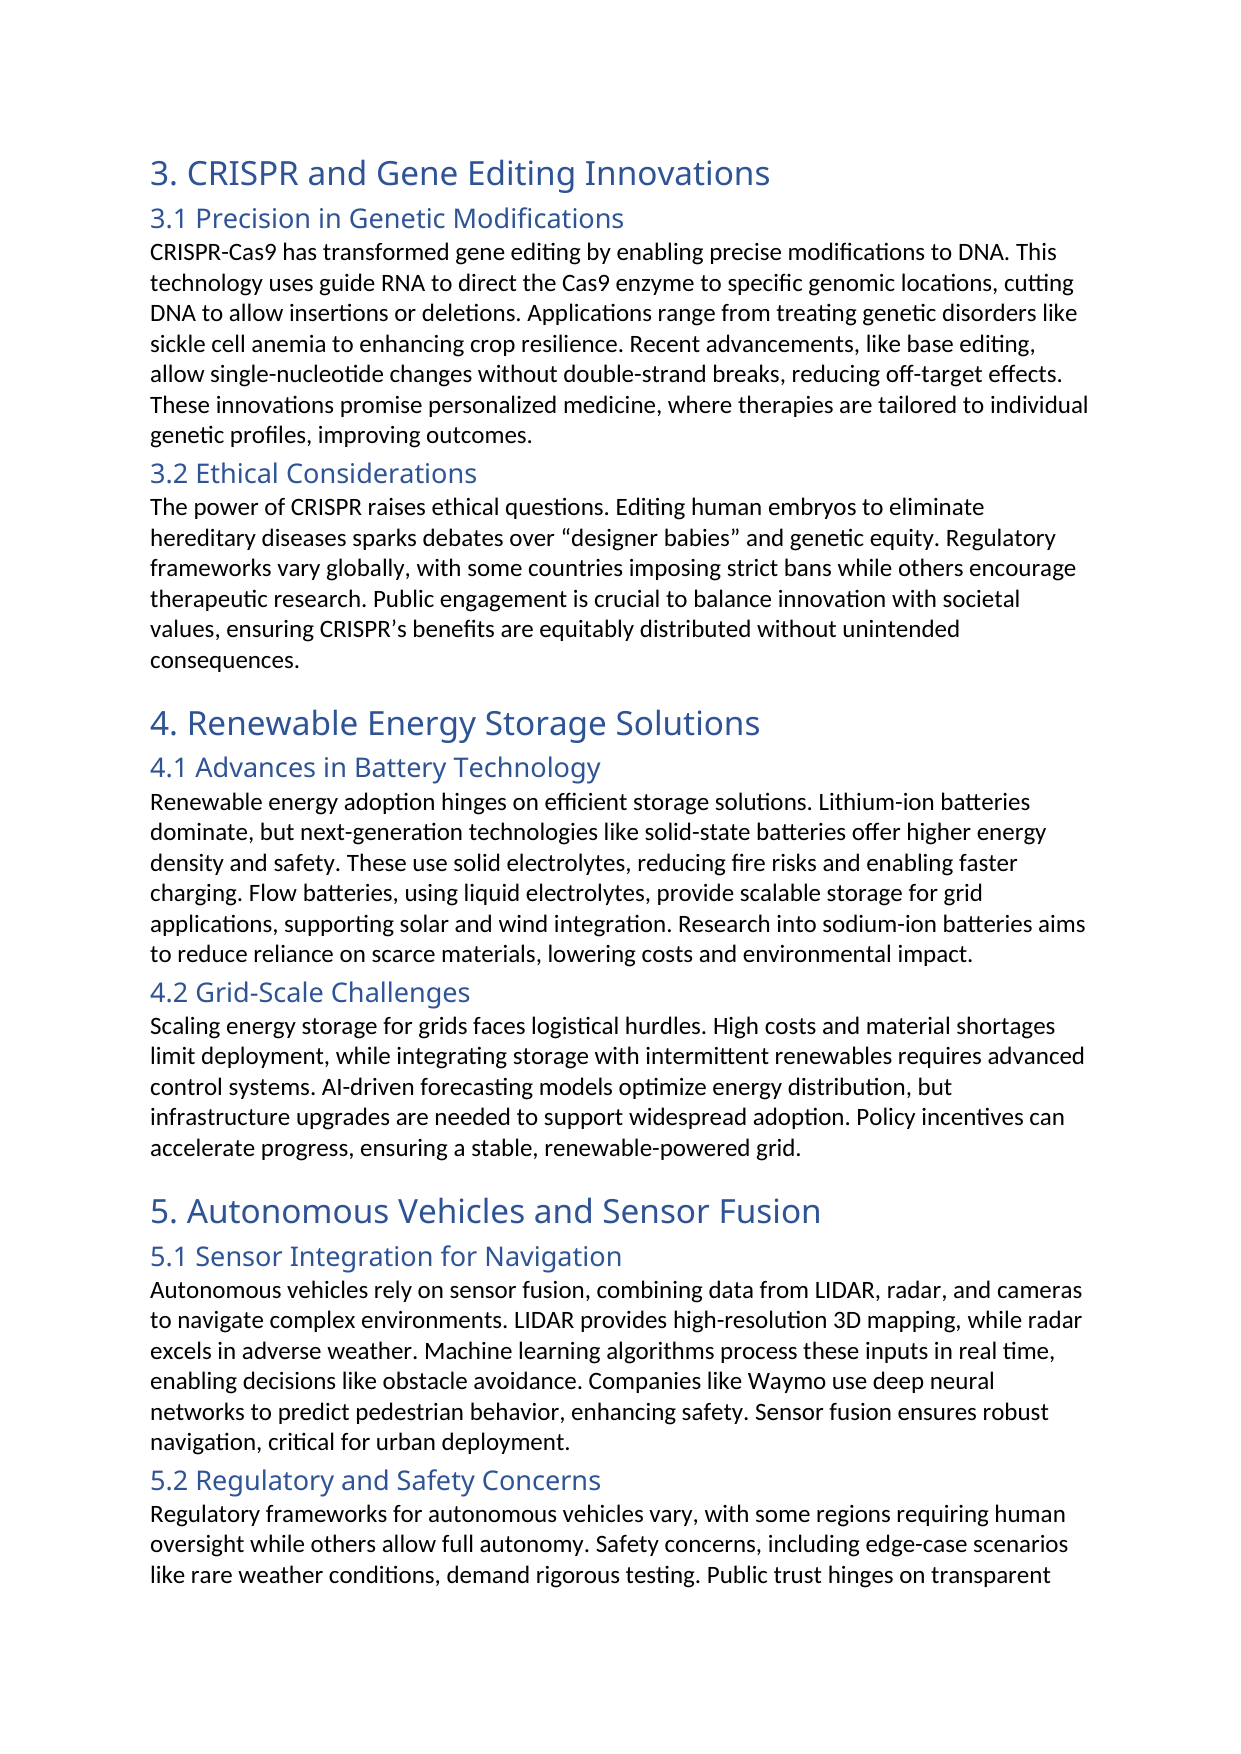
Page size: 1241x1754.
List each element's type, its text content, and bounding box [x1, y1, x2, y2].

subtitle 4. Renewable Energy Storage Solutions [150, 699, 1090, 745]
subtitle 5.2 Regulatory and Safety Concerns [150, 1461, 1090, 1498]
text Renewable energy adoption hinges on efficient storage solutions. Lithium-ion batteries dominate, but next-generation technologies like solid-state batteries offer higher energy density and safety. These use solid electrolytes, reducing fire risks and enabling faster charging. Flow batteries, using liquid electrolytes, provide scalable storage for grid applications, supporting solar and wind integration. Research into sodium-ion batteries aims to reduce reliance on scarce materials, lowering costs and environmental impact. [150, 786, 1090, 969]
subtitle 4.2 Grid-Scale Challenges [150, 973, 1090, 1010]
text Autonomous vehicles rely on sensor fusion, combining data from LIDAR, radar, and cameras to navigate complex environments. LIDAR provides high-resolution 3D mapping, while radar excels in adverse weather. Machine learning algorithms process these inputs in real time, enabling decisions like obstacle avoidance. Companies like Waymo use deep neural networks to predict pedestrian behavior, enhancing safety. Sensor fusion ensures robust navigation, critical for urban deployment. [150, 1274, 1090, 1457]
subtitle 4.1 Advances in Battery Technology [150, 749, 1090, 786]
text The power of CRISPR raises ethical questions. Editing human embryos to eliminate hereditary diseases sparks debates over “designer babies” and genetic equity. Regulatory frameworks vary globally, with some countries imposing strict bans while others encourage therapeutic research. Public engagement is crucial to balance innovation with societal values, ensuring CRISPR’s benefits are equitably distributed without unintended consequences. [150, 491, 1090, 674]
text Scaling energy storage for grids faces logistical hurdles. High costs and material shortages limit deployment, while integrating storage with intermittent renewables requires advanced control systems. AI-driven forecasting models optimize energy distribution, but infrastructure upgrades are needed to support widespread adoption. Policy incentives can accelerate progress, ensuring a stable, renewable-powered grid. [150, 1010, 1090, 1162]
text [150, 1498, 1090, 1590]
subtitle 3. CRISPR and Gene Editing Innovations [150, 150, 1090, 195]
subtitle 3.1 Precision in Genetic Modifications [150, 199, 1090, 236]
subtitle 5.1 Sensor Integration for Navigation [150, 1237, 1090, 1274]
text CRISPR-Cas9 has transformed gene editing by enabling precise modifications to DNA. This technology uses guide RNA to direct the Cas9 enzyme to specific genomic locations, cutting DNA to allow insertions or deletions. Applications range from treating genetic disorders like sickle cell anemia to enhancing crop resilience. Recent advancements, like base editing, allow single-nucleotide changes without double-strand breaks, reducing off-target effects. These innovations promise personalized medicine, where therapies are tailored to individual genetic profiles, improving outcomes. [150, 236, 1090, 450]
subtitle 3.2 Ethical Considerations [150, 454, 1090, 491]
subtitle 5. Autonomous Vehicles and Sensor Fusion [150, 1187, 1090, 1233]
